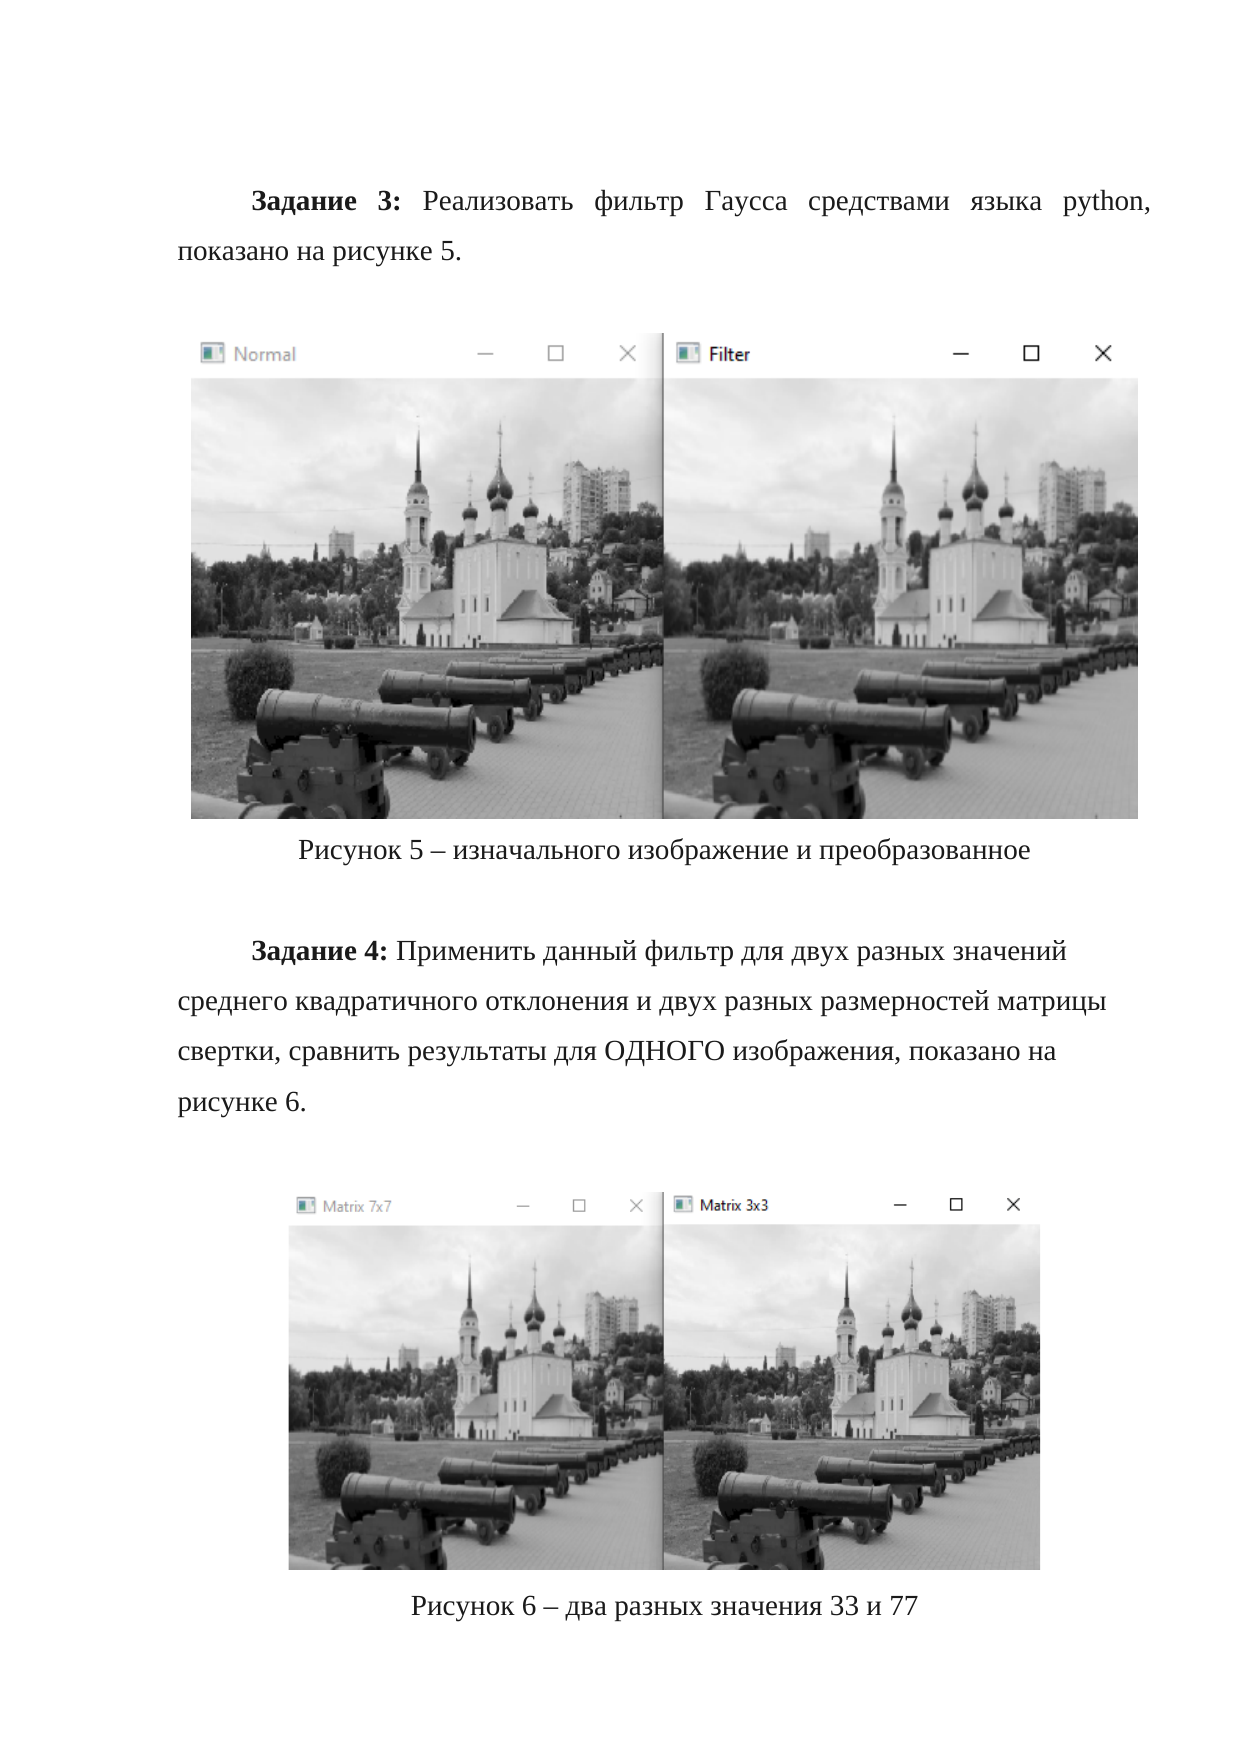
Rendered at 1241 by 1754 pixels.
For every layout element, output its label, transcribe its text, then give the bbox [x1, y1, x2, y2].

picture [191, 333, 1138, 819]
text Рисунок 6 – два разных значения 33 и 77 [177, 1588, 1152, 1622]
text Рисунок 5 – изначального изображение и преобразованное [177, 832, 1152, 866]
text Задание 4: Применить данный фильтр для двух разных значений среднего квадратичного отклонения и двух разных размерностей матрицы свертки, сравнить результаты для ОДНОГО изображения, показано на рисунке 6. [177, 933, 1152, 1117]
picture [288, 1192, 1041, 1570]
text Задание 3: Реализовать фильтр Гаусса средствами языка python, показано на рисунке 5. [177, 183, 1152, 267]
